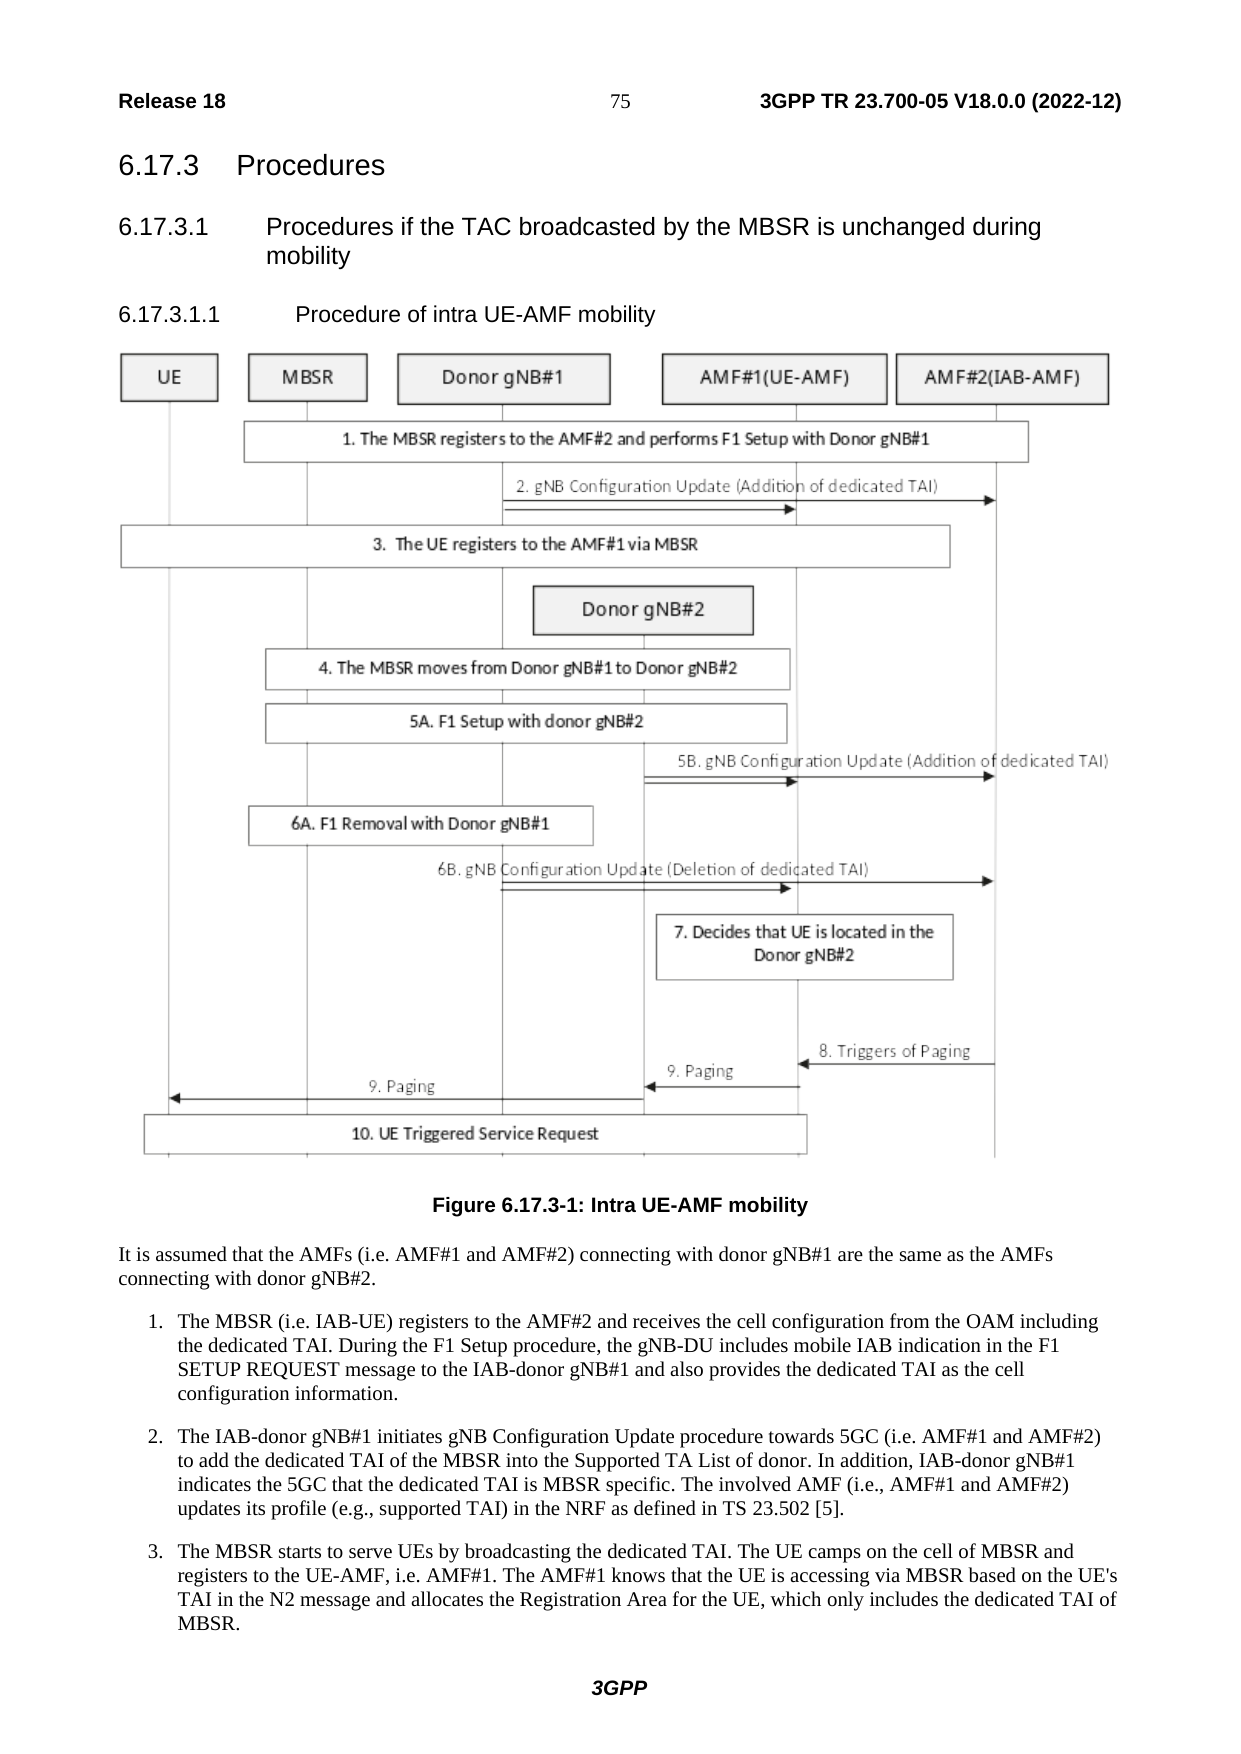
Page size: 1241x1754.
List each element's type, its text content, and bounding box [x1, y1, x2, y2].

text 1. The MBSR (i.e. IAB-UE) registers to the AMF#2 and receives the cell configuration from the OAM including the dedicated TAI. During the F1 Setup procedure, the gNB-DU includes mobile IAB indication in the F1 SETUP REQUEST message to the IAB-donor gNB#1 and also provides the dedicated TAI as the cell configuration information. [148, 1309, 1122, 1405]
text 2. The IAB-donor gNB#1 initiates gNB Configuration Update procedure towards 5GC (i.e. AMF#1 and AMF#2) to add the dedicated TAI of the MBSR into the Supported TA List of donor. In addition, IAB-donor gNB#1 indicates the 5GC that the dedicated TAI is MBSR specific. The involved AMF (i.e., AMF#1 and AMF#2) updates its profile (e.g., supported TAI) in the NRF as defined in TS 23.502 [5]. [148, 1424, 1122, 1520]
subtitle 6.17.3.1.1 Procedure of intra UE-AMF mobility [118, 301, 1122, 327]
text Figure 6.17.3-1: Intra UE-AMF mobility [118, 1193, 1122, 1217]
text 3. The MBSR starts to serve UEs by broadcasting the dedicated TAI. The UE camps on the cell of MBSR and registers to the UE-AMF, i.e. AMF#1. The AMF#1 knows that the UE is accessing via MBSR based on the UE's TAI in the N2 message and allocates the Registration Area for the UE, which only includes the dedicated TAI of MBSR. [148, 1539, 1122, 1635]
subtitle 6.17.3.1 Procedures if the TAC broadcasted by the MBSR is unchanged during mobility [118, 212, 1122, 270]
subtitle 6.17.3 Procedures [118, 147, 1122, 181]
text It is assumed that the AMFs (i.e. AMF#1 and AMF#2) connecting with donor gNB#1 are the same as the AMFs connecting with donor gNB#2. [118, 1242, 1122, 1290]
